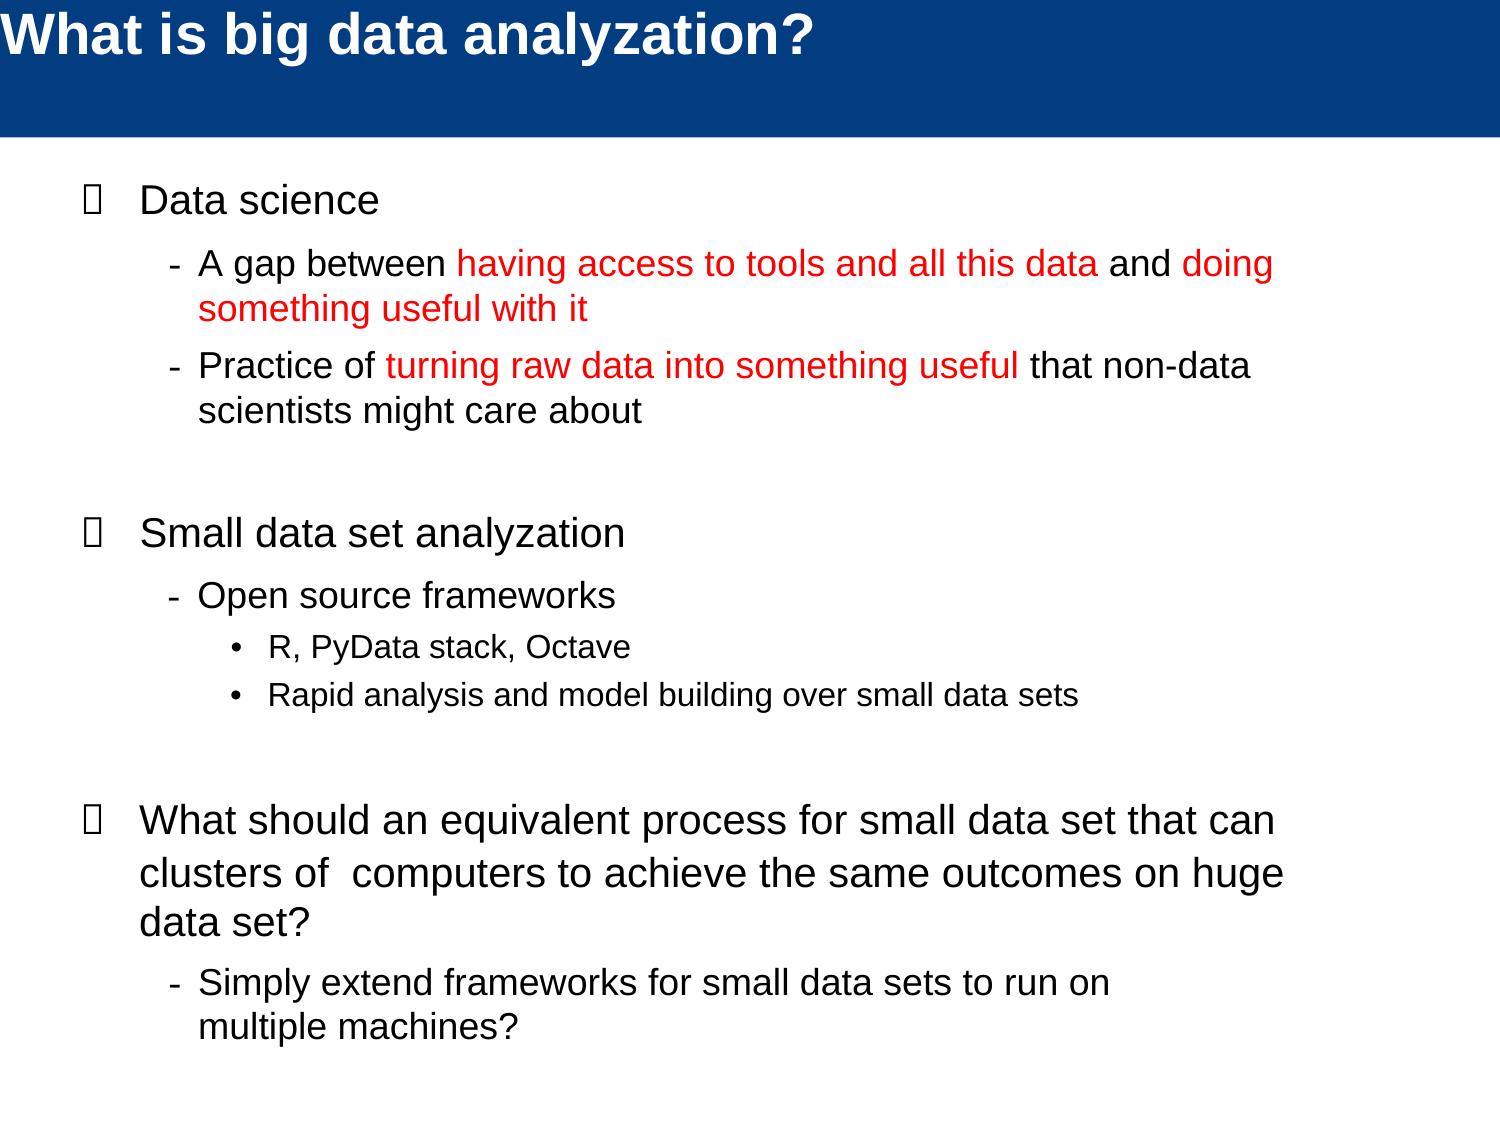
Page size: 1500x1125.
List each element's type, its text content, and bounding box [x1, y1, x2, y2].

list Rapid analysis and model building over small data sets [230, 675, 1500, 713]
list R, PyData stack, Octave [0, 627, 631, 665]
list Practice of turning raw data into something useful that non-data scientists might care about [168, 343, 1414, 431]
subtitle Data science [80, 170, 1500, 227]
subtitle Small data set analyzation [0, 502, 626, 559]
subtitle What should an equivalent process for small data set that can clusters of computers to achieve the same outcomes on huge data set? [80, 790, 1376, 945]
list A gap between having access to tools and all this data and doing something useful with it [168, 242, 1275, 329]
list Simply extend frameworks for small data sets to run on multiple machines? [168, 960, 1250, 1047]
list Open source frameworks [0, 574, 616, 617]
